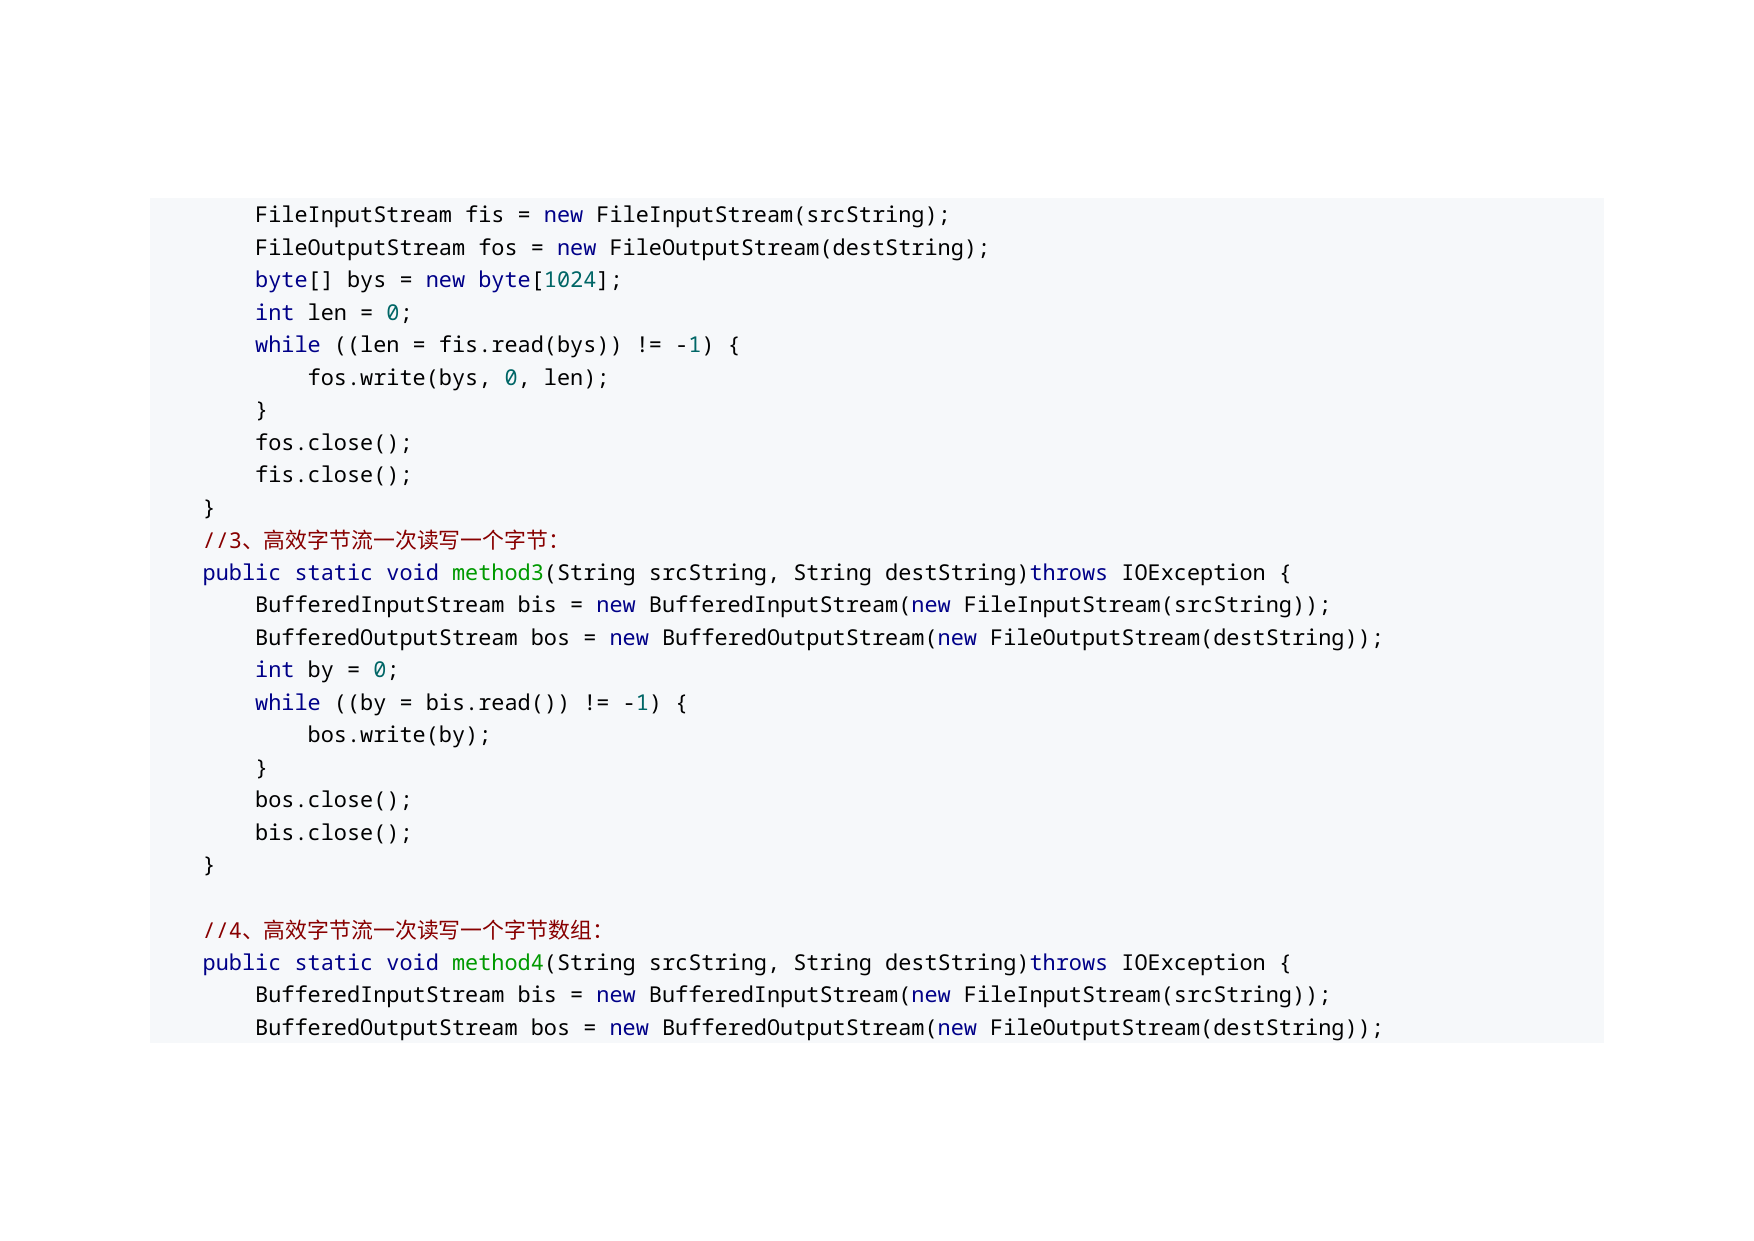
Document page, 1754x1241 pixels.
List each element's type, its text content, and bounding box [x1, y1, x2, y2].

text } [150, 490, 1604, 523]
text byte[] bys = new byte[1024]; [150, 263, 1604, 295]
text while ((by = bis.read()) != -1) { [150, 685, 1604, 718]
text BufferedInputStream bis = new BufferedInputStream(new FileInputStream(srcString)); [150, 978, 1604, 1010]
text public static void method3(String srcString, String destString)throws IOException { [150, 555, 1604, 588]
text BufferedOutputStream bos = new BufferedOutputStream(new FileOutputStream(destString)); [150, 1010, 1604, 1043]
text } [150, 393, 1604, 425]
text bis.close(); [150, 815, 1604, 848]
text //3、高效字节流一次读写一个字节： [242, 523, 1604, 555]
text while ((len = fis.read(bys)) != -1) { [150, 328, 1604, 360]
text bos.close(); [150, 783, 1604, 815]
text bos.write(by); [150, 718, 1604, 750]
text fis.close(); [150, 458, 1604, 490]
text int by = 0; [150, 653, 1604, 685]
text fos.close(); [150, 425, 1604, 458]
text FileInputStream fis = new FileInputStream(srcString); [150, 198, 1604, 230]
text BufferedInputStream bis = new BufferedInputStream(new FileInputStream(srcString)); [150, 588, 1604, 620]
text } [150, 750, 1604, 783]
text public static void method4(String srcString, String destString)throws IOException { [150, 945, 1604, 978]
text fos.write(bys, 0, len); [150, 360, 1604, 393]
text FileOutputStream fos = new FileOutputStream(destString); [150, 230, 1604, 263]
text BufferedOutputStream bos = new BufferedOutputStream(new FileOutputStream(destString)); [150, 620, 1604, 653]
text } [150, 848, 1604, 880]
text //4、高效字节流一次读写一个字节数组： [242, 913, 1604, 945]
text int len = 0; [150, 295, 1604, 328]
